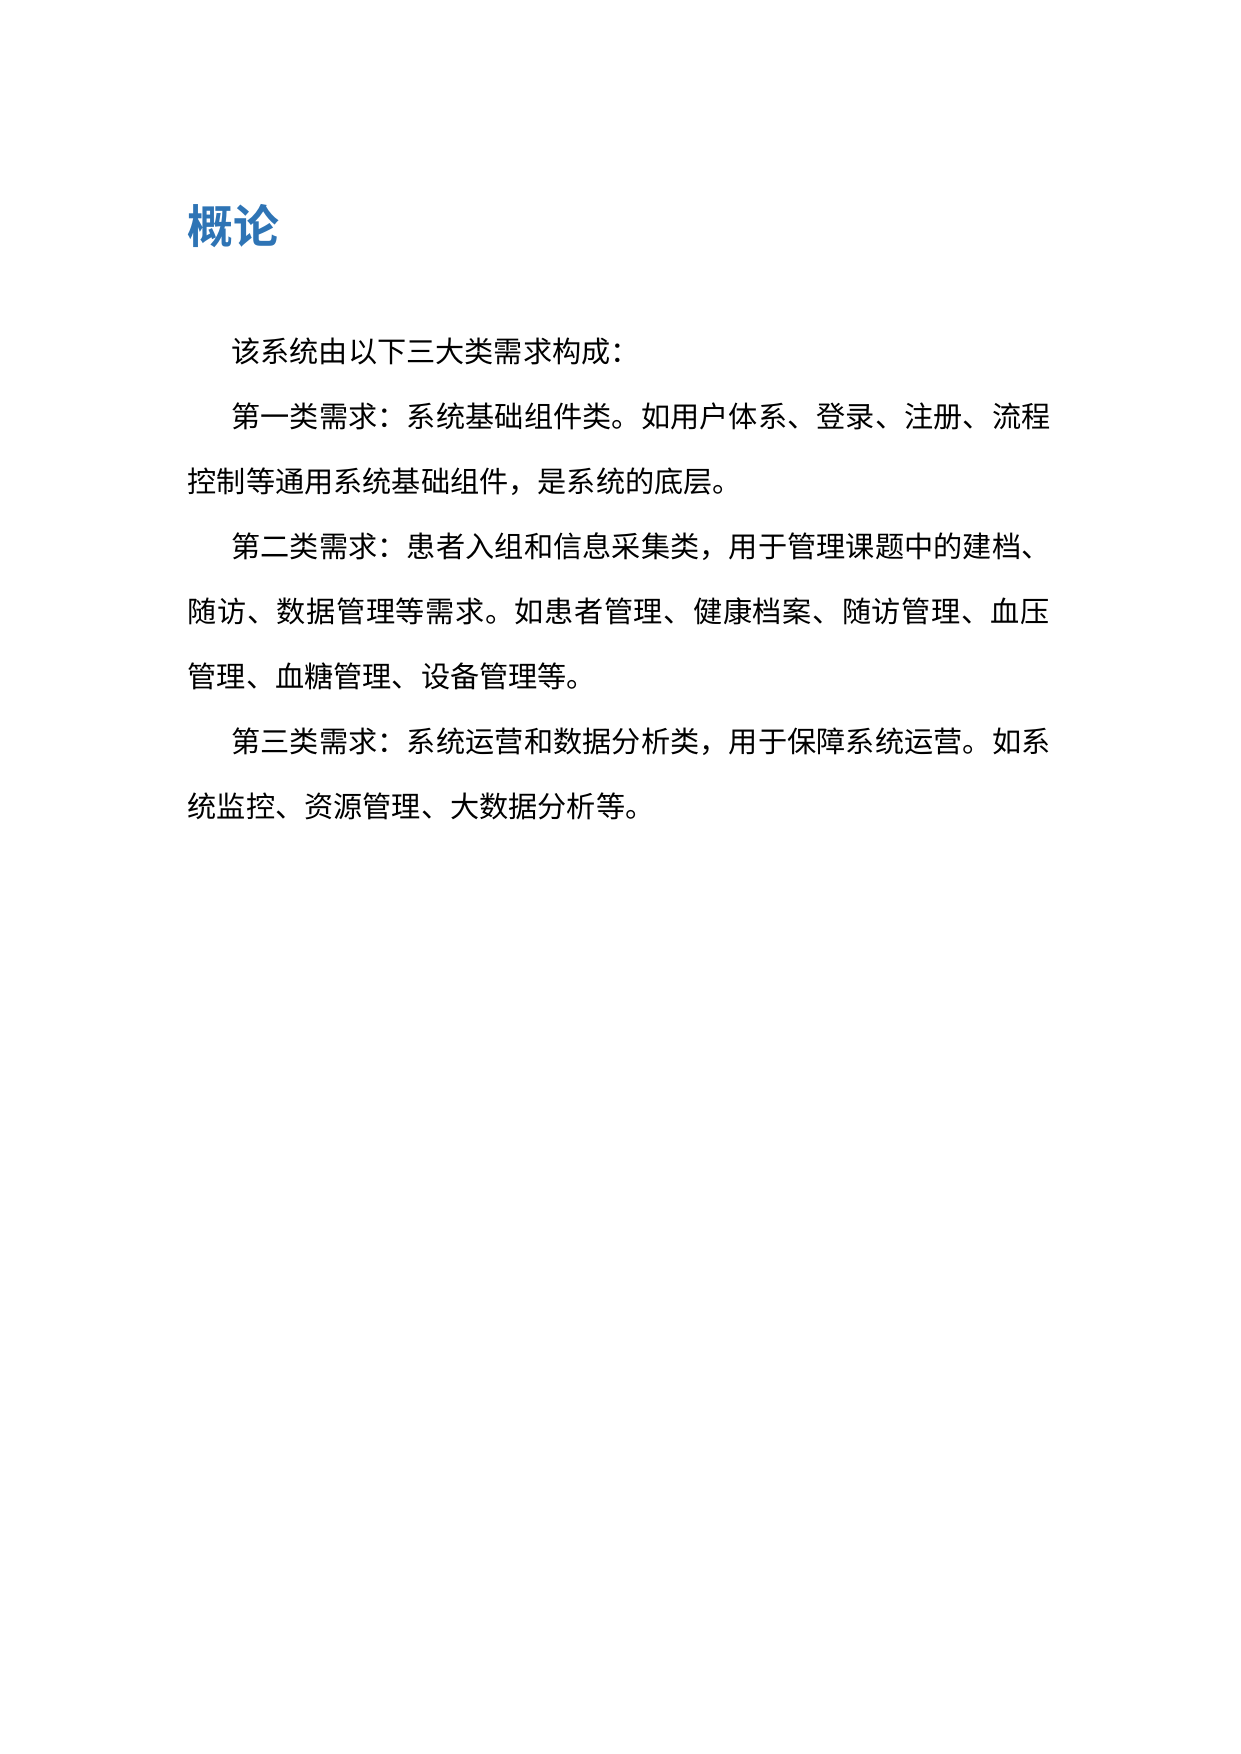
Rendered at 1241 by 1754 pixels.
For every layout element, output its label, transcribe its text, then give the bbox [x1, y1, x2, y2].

text 第一类需求：系统基础组件类。如用户体系、登录、注册、流程控制等通用系统基础组件，是系统的底层。 [187, 383, 1053, 513]
text 第二类需求：患者入组和信息采集类，用于管理课题中的建档、随访、数据管理等需求。如患者管理、健康档案、随访管理、血压管理、血糖管理、设备管理等。 [187, 513, 1053, 708]
text 该系统由以下三大类需求构成： [187, 318, 1053, 383]
subtitle 概论 [187, 174, 1053, 272]
text 第三类需求：系统运营和数据分析类，用于保障系统运营。如系统监控、资源管理、大数据分析等。 [187, 708, 1053, 838]
